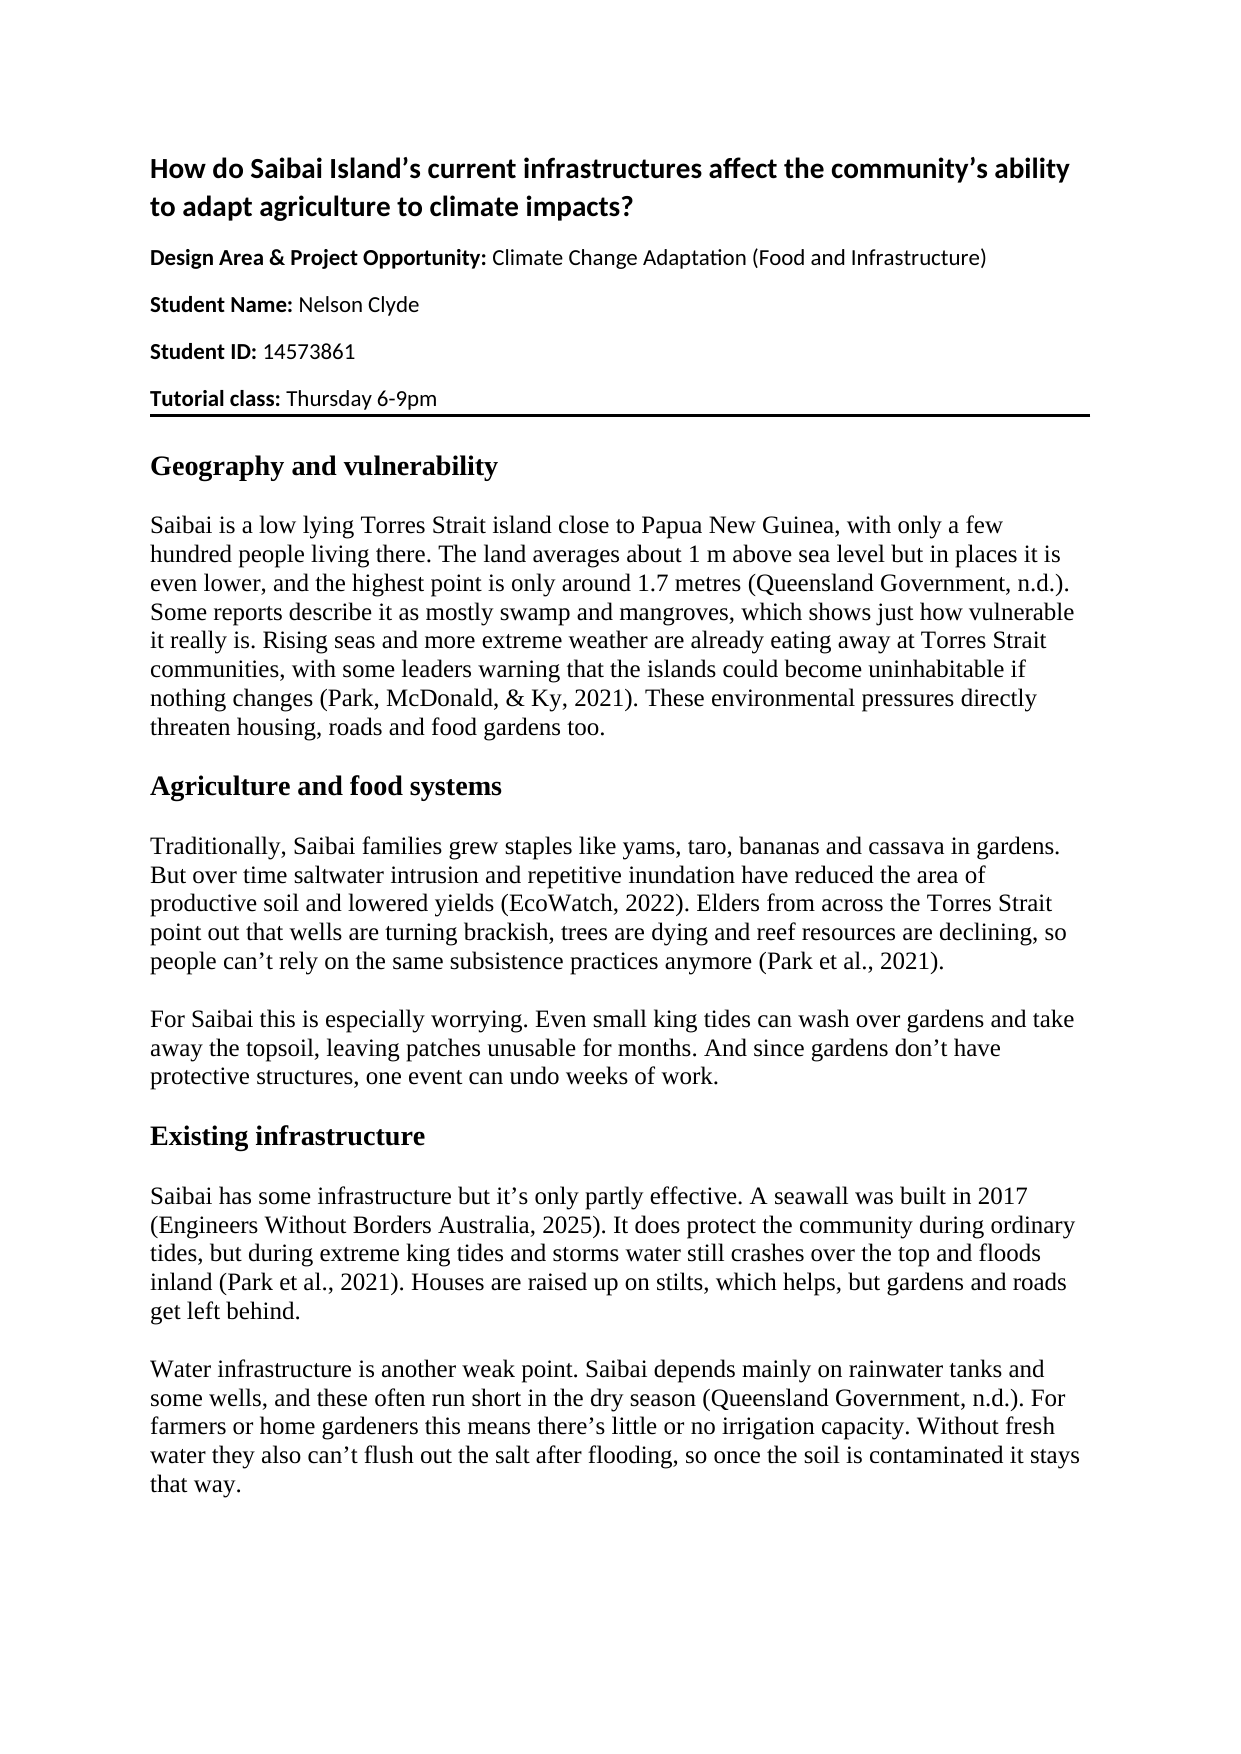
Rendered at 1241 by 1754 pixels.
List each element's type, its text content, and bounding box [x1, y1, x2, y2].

text Water infrastructure is another weak point. Saibai depends mainly on rainwater tanks and some wells, and these often run short in the dry season (Queensland Government, n.d.). For farmers or home gardeners this means there’s little or no irrigation capacity. Without fresh water they also can’t flush out the salt after flooding, so once the soil is contaminated it stays that way. [150, 1354, 1090, 1498]
subtitle Geography and vulnerability [150, 449, 1090, 481]
text Saibai has some infrastructure but it’s only partly effective. A seawall was built in 2017 (Engineers Without Borders Australia, 2025). It does protect the community during ordinary tides, but during extreme king tides and storms water still crashes over the top and floods inland (Park et al., 2021). Houses are raised up on stilts, which helps, but gardens and roads get left behind. [150, 1181, 1090, 1325]
text Traditionally, Saibai families grew staples like yams, taro, bananas and cassava in gardens. But over time saltwater intrusion and repetitive inundation have reduced the area of productive soil and lowered yields (EcoWatch, 2022). Elders from across the Torres Strait point out that wells are turning brackish, trees are dying and reef resources are declining, so people can’t rely on the same subsistence practices anymore (Park et al., 2021). [150, 831, 1090, 975]
subtitle Agriculture and food systems [150, 769, 1090, 802]
text For Saibai this is especially worrying. Even small king tides can wash over gardens and take away the topsoil, leaving patches unusable for months. And since gardens don’t have protective structures, one event can undo weeks of work. [150, 1004, 1090, 1090]
text How do Saibai Island’s current infrastructures affect the community’s ability to adapt agriculture to climate impacts? [150, 150, 1090, 224]
text Saibai is a low lying Torres Strait island close to Papua New Guinea, with only a few hundred people living there. The land averages about 1 m above sea level but in places it is even lower, and the highest point is only around 1.7 metres (Queensland Government, n.d.). Some reports describe it as mostly swamp and mangroves, which shows just how vulnerable it really is. Rising seas and more extreme weather are already eating away at Torres Strait communities, with some leaders warning that the islands could become uninhabitable if nothing changes (Park, McDonald, & Ky, 2021). These environmental pressures directly threaten housing, roads and food gardens too. [150, 510, 1090, 740]
text Student Name: Nelson Clyde [150, 290, 1090, 318]
text Design Area & Project Opportunity: Climate Change Adaptation (Food and Infrastructure) [150, 243, 1090, 272]
text Student ID: 14573861 [150, 337, 1090, 365]
text Tutorial class: Thursday 6-9pm [150, 384, 1090, 414]
subtitle Existing infrastructure [150, 1119, 1090, 1152]
